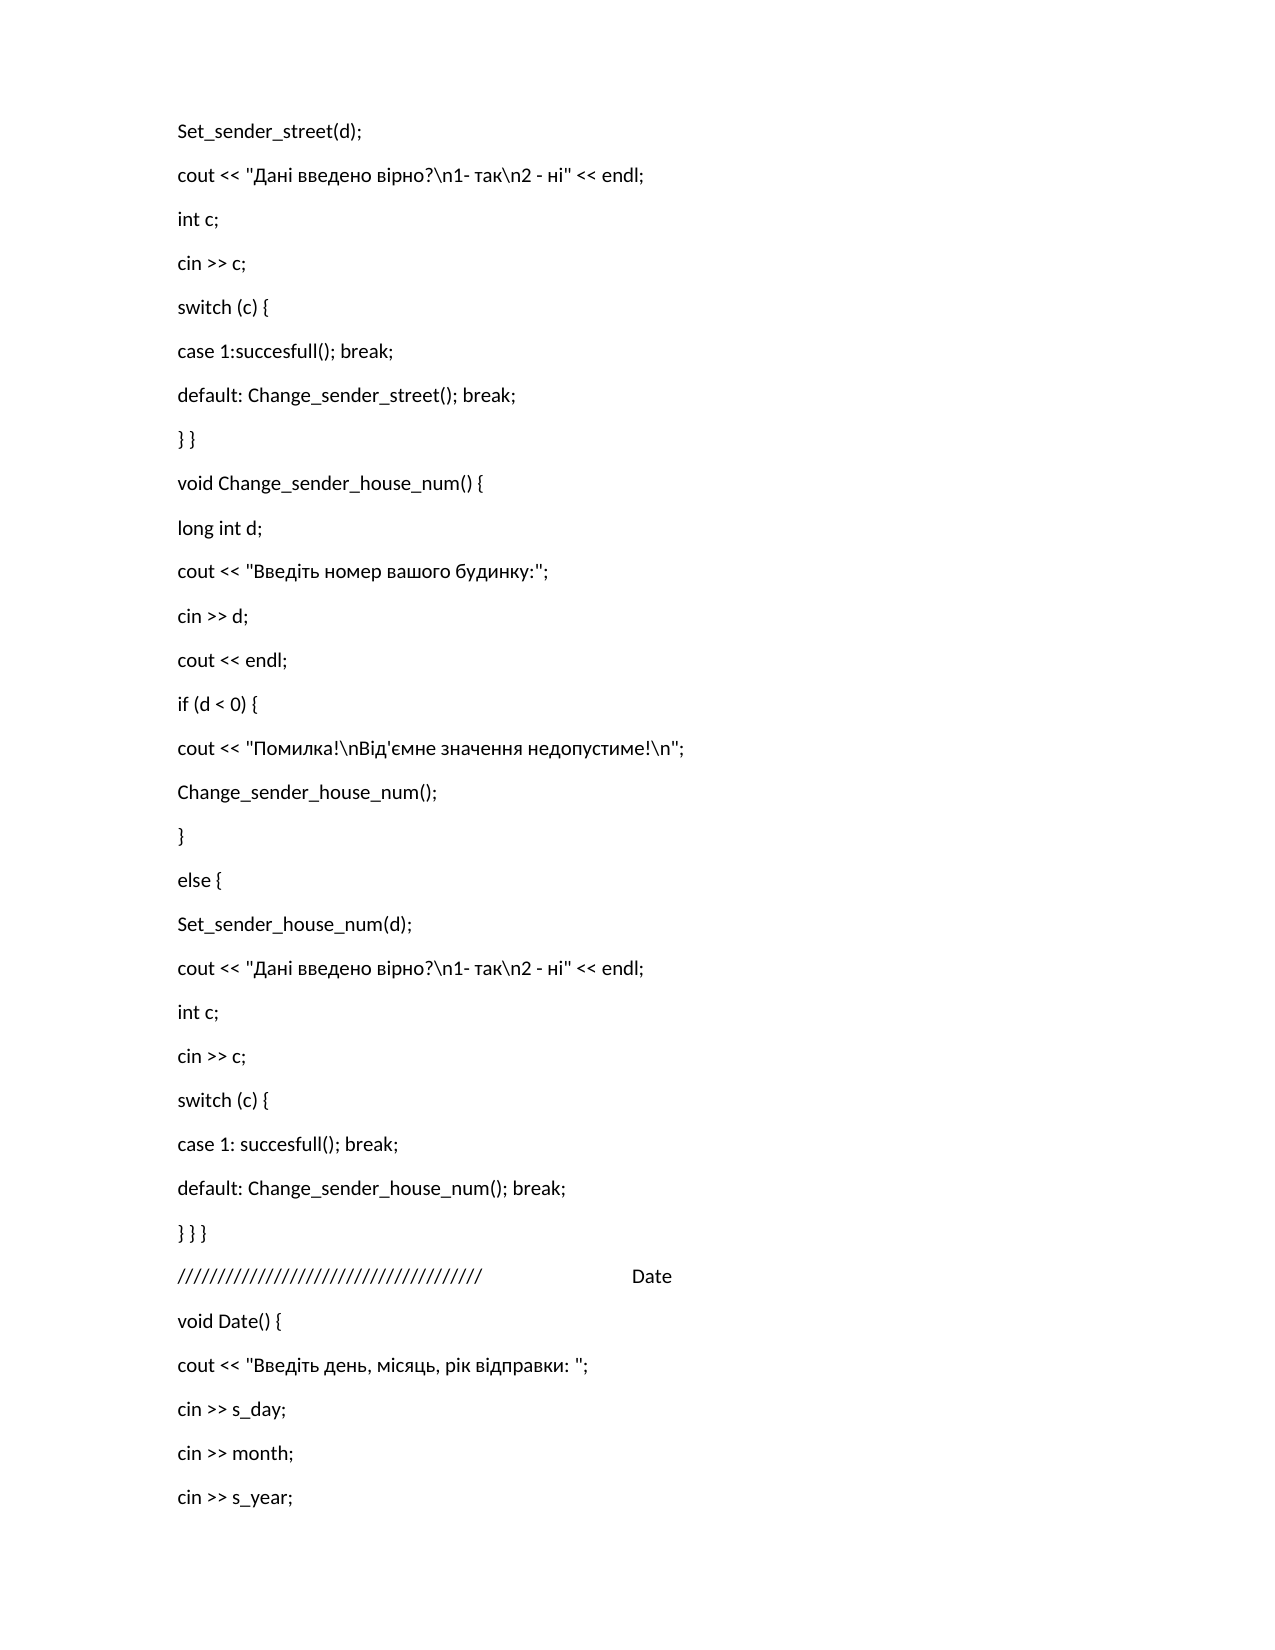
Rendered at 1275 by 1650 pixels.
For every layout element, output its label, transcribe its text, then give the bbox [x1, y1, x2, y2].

text cout << endl; [177, 647, 1186, 672]
text switch (c) { [177, 294, 1186, 320]
text if (d < 0) { [177, 691, 1186, 716]
text else { [177, 867, 1186, 893]
text case 1: succesfull(); break; [177, 1132, 1186, 1157]
text cout << "Данi введено вiрно?\n1- так\n2 - нi" << endl; [177, 162, 1186, 188]
text cin >> s_day; [177, 1396, 1186, 1421]
text int c; [177, 999, 1186, 1025]
text cin >> s_year; [177, 1484, 1186, 1509]
text } [177, 823, 1186, 848]
text long int d; [177, 515, 1186, 540]
text cout << "Введiть номер вашого будинку:"; [177, 559, 1186, 584]
text cout << "Введiть день, мiсяць, рiк вiдправки: "; [177, 1352, 1186, 1377]
text default: Change_sender_house_num(); break; [177, 1176, 1186, 1201]
text } } [177, 427, 1186, 452]
text switch (c) { [177, 1087, 1186, 1113]
text cin >> c; [177, 250, 1186, 276]
text cout << "Помилка!\nВiд'ємне значення недопустиме!\n"; [177, 735, 1186, 760]
text } } } [177, 1220, 1186, 1245]
text void Date() { [177, 1308, 1186, 1333]
text cin >> c; [177, 1043, 1186, 1069]
text default: Change_sender_street(); break; [177, 382, 1186, 408]
text void Change_sender_house_num() { [177, 471, 1186, 496]
text Change_sender_house_num(); [177, 779, 1186, 804]
text case 1:succesfull(); break; [177, 338, 1186, 364]
text ////////////////////////////////////// Date [177, 1264, 1186, 1289]
text cout << "Данi введено вiрно?\n1- так\n2 - нi" << endl; [177, 955, 1186, 981]
text cin >> month; [177, 1440, 1186, 1465]
text cin >> d; [177, 603, 1186, 628]
text Set_sender_street(d); [177, 118, 1186, 143]
text int c; [177, 206, 1186, 232]
text Set_sender_house_num(d); [177, 911, 1186, 937]
